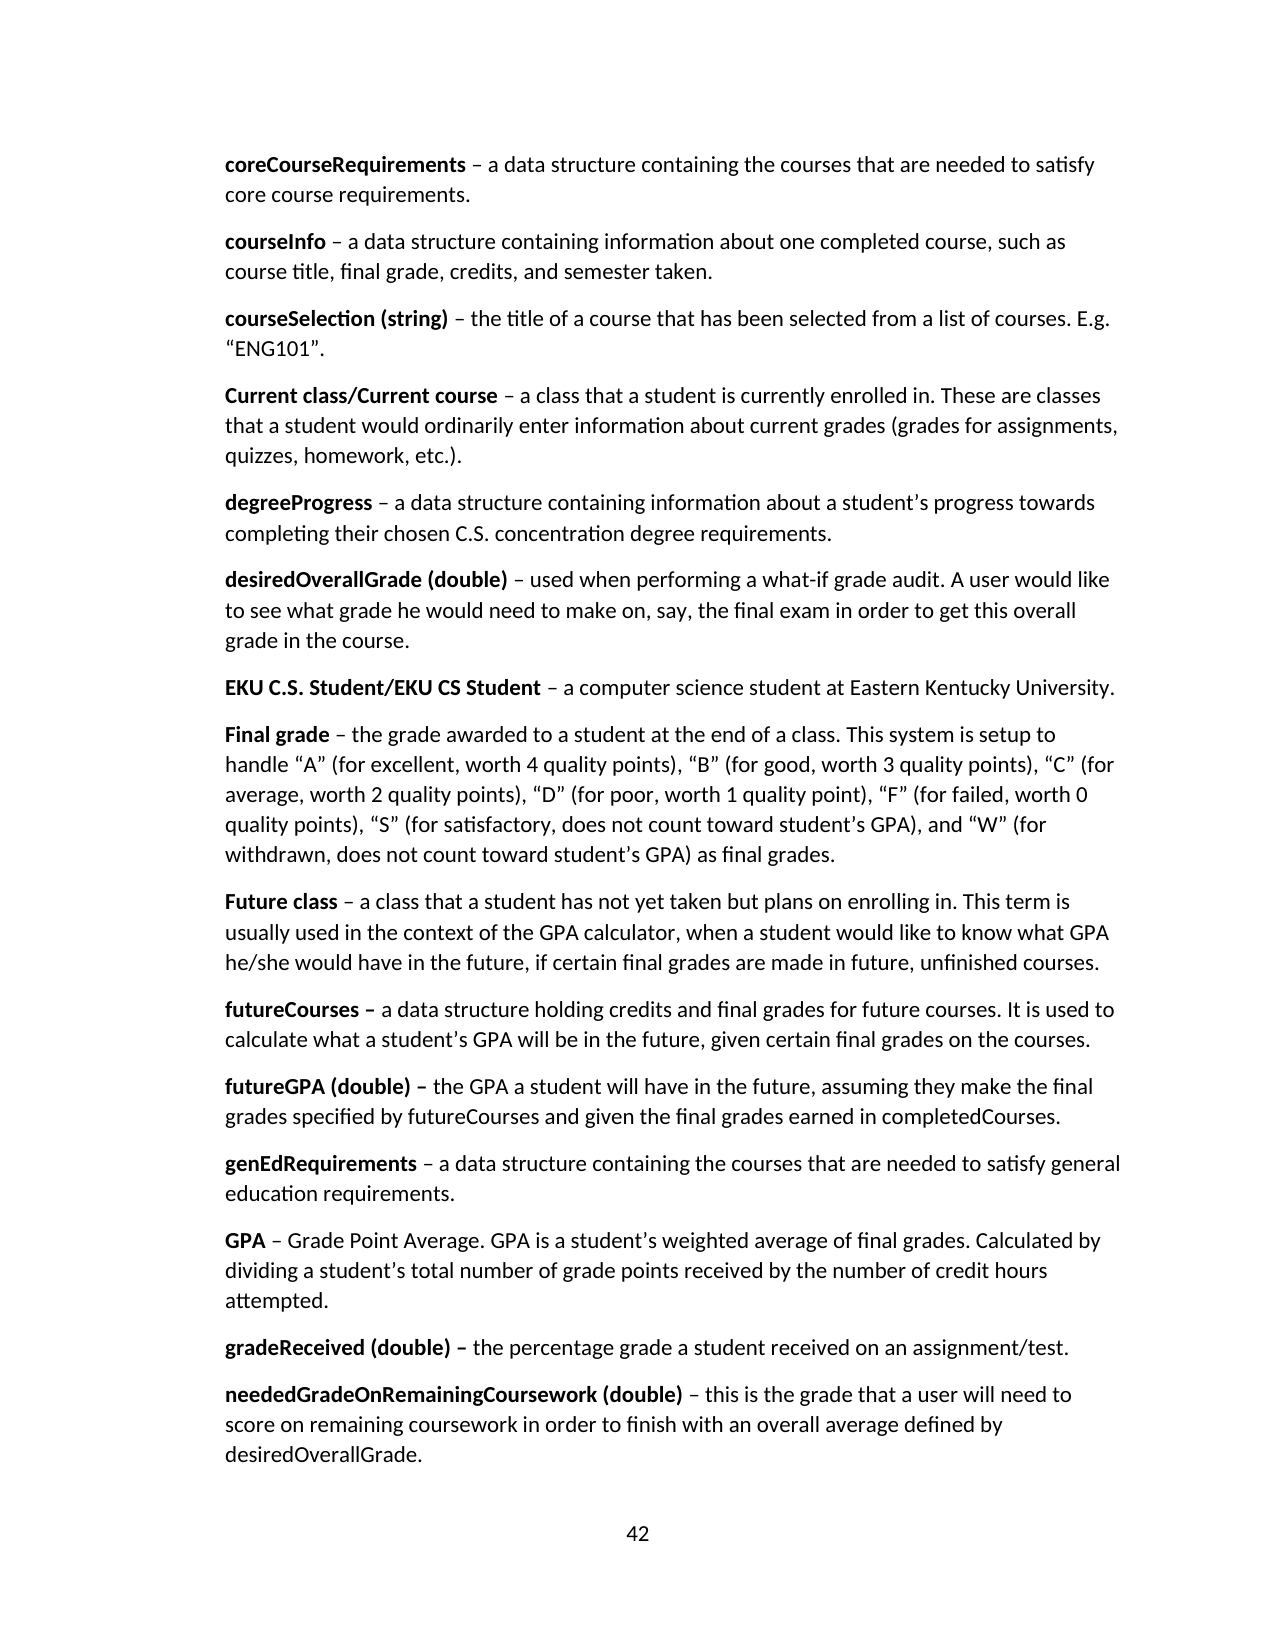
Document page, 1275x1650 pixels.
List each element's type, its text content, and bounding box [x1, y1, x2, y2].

text Future class – a class that a student has not yet taken but plans on enrolling in. This term is usually used in the context of the GPA calculator, when a student would like to know what GPA he/she would have in the future, if certain final grades are made in future, unfinished courses. [225, 887, 1125, 976]
text neededGradeOnRemainingCoursework (double) – this is the grade that a user will need to score on remaining coursework in order to finish with an overall average defined by desiredOverallGrade. [225, 1380, 1125, 1469]
text GPA – Grade Point Average. GPA is a student’s weighted average of final grades. Calculated by dividing a student’s total number of grade points received by the number of credit hours attempted. [225, 1226, 1125, 1314]
text EKU C.S. Student/EKU CS Student – a computer science student at Eastern Kentucky University. [225, 673, 1125, 701]
text desiredOverallGrade (double) – used when performing a what-if grade audit. A user would like to see what grade he would need to make on, say, the final exam in order to get this overall grade in the course. [225, 566, 1125, 654]
text courseSelection (string) – the title of a course that has been selected from a list of courses. E.g. “ENG101”. [225, 304, 1125, 362]
text Final grade – the grade awarded to a student at the end of a class. This system is setup to handle “A” (for excellent, worth 4 quality points), “B” (for good, worth 3 quality points), “C” (for average, worth 2 quality points), “D” (for poor, worth 1 quality point), “F” (for failed, worth 0 quality points), “S” (for satisfactory, does not count toward student’s GPA), and “W” (for withdrawn, does not count toward student’s GPA) as final grades. [225, 720, 1125, 869]
text gradeReceived (double) – the percentage grade a student received on an assignment/test. [225, 1333, 1125, 1361]
text futureGPA (double) – the GPA a student will have in the future, assuming they make the final grades specified by futureCourses and given the final grades earned in completedCourses. [225, 1072, 1125, 1130]
text genEdRequirements – a data structure containing the courses that are needed to satisfy general education requirements. [225, 1149, 1125, 1207]
text degreeProgress – a data structure containing information about a student’s progress towards completing their chosen C.S. concentration degree requirements. [225, 488, 1125, 547]
text Current class/Current course – a class that a student is currently enrolled in. These are classes that a student would ordinarily enter information about current grades (grades for assignments, quizzes, homework, etc.). [225, 381, 1125, 470]
text coreCourseRequirements – a data structure containing the courses that are needed to satisfy core course requirements. [225, 150, 1125, 208]
text futureCourses – a data structure holding credits and final grades for future courses. It is used to calculate what a student’s GPA will be in the future, given certain final grades on the courses. [225, 995, 1125, 1053]
text courseInfo – a data structure containing information about one completed course, such as course title, final grade, credits, and semester taken. [225, 227, 1125, 285]
